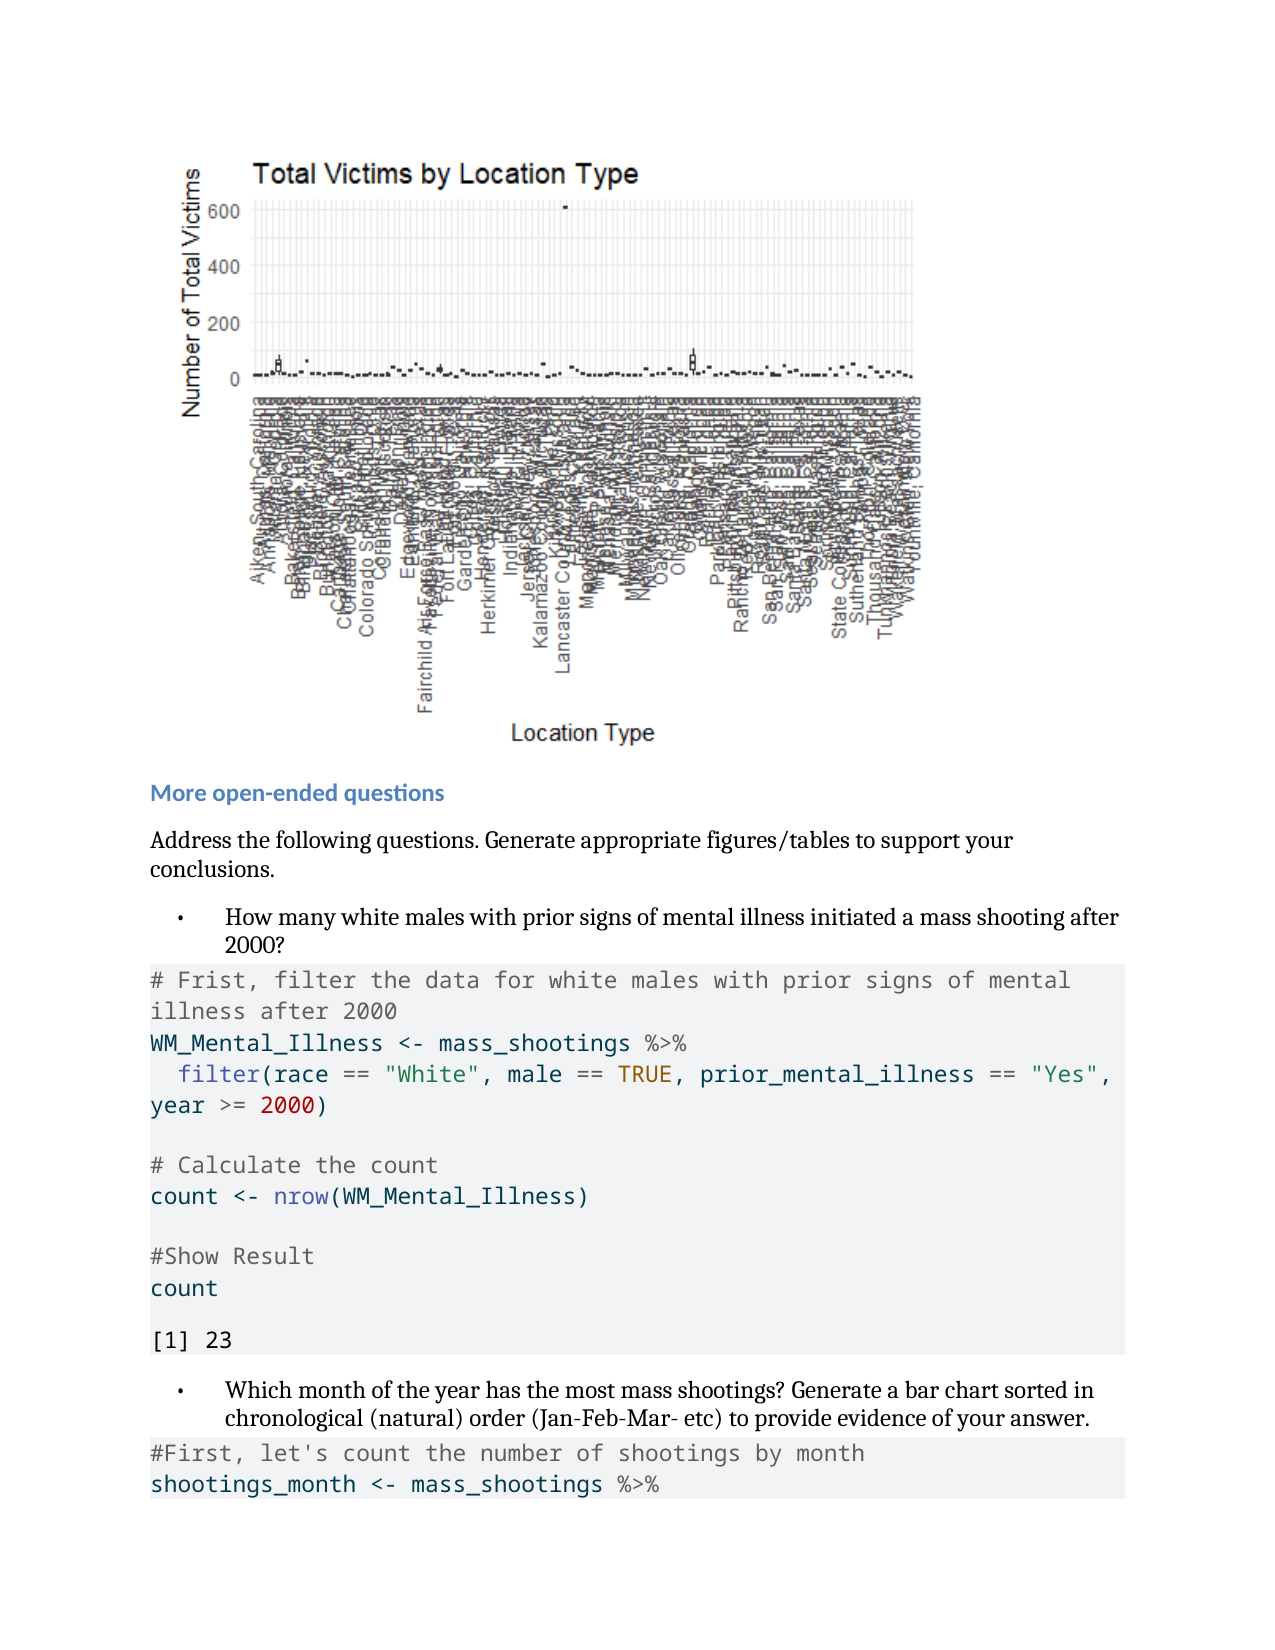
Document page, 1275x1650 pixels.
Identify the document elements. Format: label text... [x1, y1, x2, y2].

list How many white males with prior signs of mental illness initiated a mass shooting after 2000? [175, 903, 1125, 960]
list Which month of the year has the most mass shootings? Generate a bar chart sorted in chronological (natural) order (Jan-Feb-Mar- etc) to provide evidence of your answer. [175, 1376, 1125, 1433]
subtitle More open-ended questions [150, 777, 1125, 808]
text # Frist, filter the data for white males with prior signs of mental illness after 2000 WM_Mental_Illness <- mass_shootings %>% filter(race == "White", male == TRUE, prior_mental_illness == "Yes", year >= 2000) # Calculate the count count <- nrow(WM_Mental_Illness) #Show Result count [150, 964, 1125, 1303]
picture [168, 150, 927, 757]
text [1] 23 [150, 1323, 1125, 1355]
text Address the following questions. Generate appropriate figures/tables to support your conclusions. [150, 826, 1125, 884]
